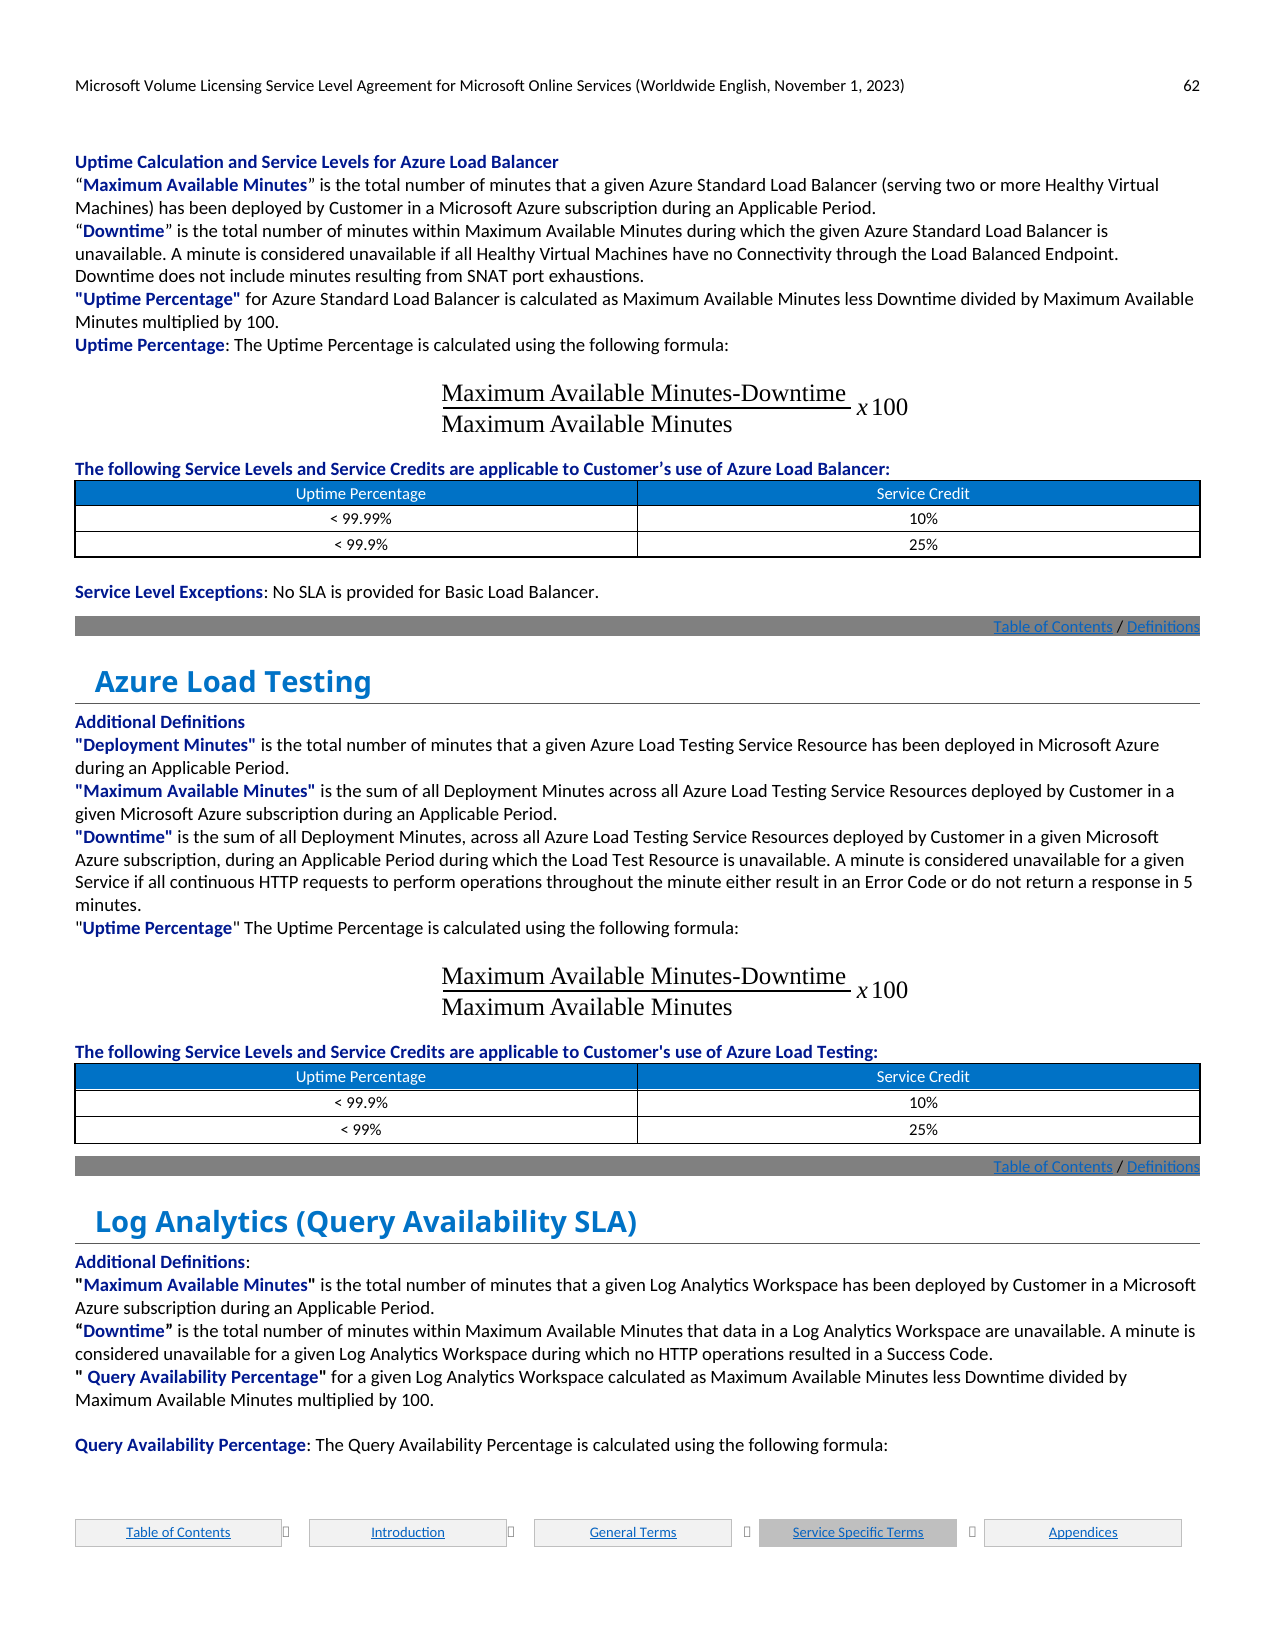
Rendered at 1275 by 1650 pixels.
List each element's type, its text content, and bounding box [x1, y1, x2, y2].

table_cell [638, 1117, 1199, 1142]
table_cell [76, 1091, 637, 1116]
list Table of Contents / Definitions [75, 616, 1200, 636]
list The following Service Levels and Service Credits are applicable to Customer's use of Azure Load Testing: [75, 1040, 1200, 1063]
list " Query Availability Percentage" for a given Log Analytics Workspace calculated as Maximum Available Minutes less Downtime divided by Maximum Available Minutes multiplied by 100. [75, 1365, 1200, 1411]
subtitle Log Analytics (Query Availability SLA) [75, 1201, 1200, 1243]
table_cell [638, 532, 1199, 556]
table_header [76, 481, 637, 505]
text "Downtime" is the sum of all Deployment Minutes, across all Azure Load Testing Service Resources deployed by Customer in a given Microsoft Azure subscription, during an Applicable Period during which the Load Test Resource is unavailable. A minute is considered unavailable for a given Service if all continuous HTTP requests to perform operations throughout the minute either result in an Error Code or do not return a response in 5 minutes. [75, 825, 1200, 916]
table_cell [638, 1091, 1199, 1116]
text "Deployment Minutes" is the total number of minutes that a given Azure Load Testing Service Resource has been deployed in Microsoft Azure during an Applicable Period. [75, 733, 1200, 779]
list Service Level Exceptions: No SLA is provided for Basic Load Balancer. [75, 580, 1200, 603]
list Table of Contents / Definitions [75, 1156, 1200, 1176]
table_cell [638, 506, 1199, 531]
text “Downtime” is the total number of minutes within Maximum Available Minutes during which the given Azure Standard Load Balancer is unavailable. A minute is considered unavailable if all Healthy Virtual Machines have no Connectivity through the Load Balanced Endpoint. Downtime does not include minutes resulting from SNAT port exhaustions. [75, 219, 1200, 287]
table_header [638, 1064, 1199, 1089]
text Uptime Calculation and Service Levels for Azure Load Balancer [75, 150, 1200, 173]
list Query Availability Percentage: The Query Availability Percentage is calculated using the following formula: [75, 1434, 1200, 1457]
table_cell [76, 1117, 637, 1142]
list "Uptime Percentage" for Azure Standard Load Balancer is calculated as Maximum Available Minutes less Downtime divided by Maximum Available Minutes multiplied by 100. [75, 287, 1200, 333]
text “Maximum Available Minutes” is the total number of minutes that a given Azure Standard Load Balancer (serving two or more Healthy Virtual Machines) has been deployed by Customer in a Microsoft Azure subscription during an Applicable Period. [75, 173, 1200, 219]
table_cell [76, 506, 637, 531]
subtitle Azure Load Testing [75, 661, 1200, 703]
list Additional Definitions [75, 710, 1200, 733]
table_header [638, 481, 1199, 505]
list The following Service Levels and Service Credits are applicable to Customer’s use of Azure Load Balancer: [75, 457, 1200, 480]
list “Downtime” is the total number of minutes within Maximum Available Minutes that data in a Log Analytics Workspace are unavailable. A minute is considered unavailable for a given Log Analytics Workspace during which no HTTP operations resulted in a Success Code. [75, 1319, 1200, 1365]
text "Maximum Available Minutes" is the sum of all Deployment Minutes across all Azure Load Testing Service Resources deployed by Customer in a given Microsoft Azure subscription during an Applicable Period. [75, 779, 1200, 825]
list "Maximum Available Minutes" is the total number of minutes that a given Log Analytics Workspace has been deployed by Customer in a Microsoft Azure subscription during an Applicable Period. [75, 1273, 1200, 1319]
list "Uptime Percentage" The Uptime Percentage is calculated using the following formula: [75, 916, 1200, 939]
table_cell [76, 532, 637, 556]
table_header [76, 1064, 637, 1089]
list Additional Definitions: [75, 1250, 1200, 1273]
list Uptime Percentage: The Uptime Percentage is calculated using the following formula: [75, 333, 1200, 356]
